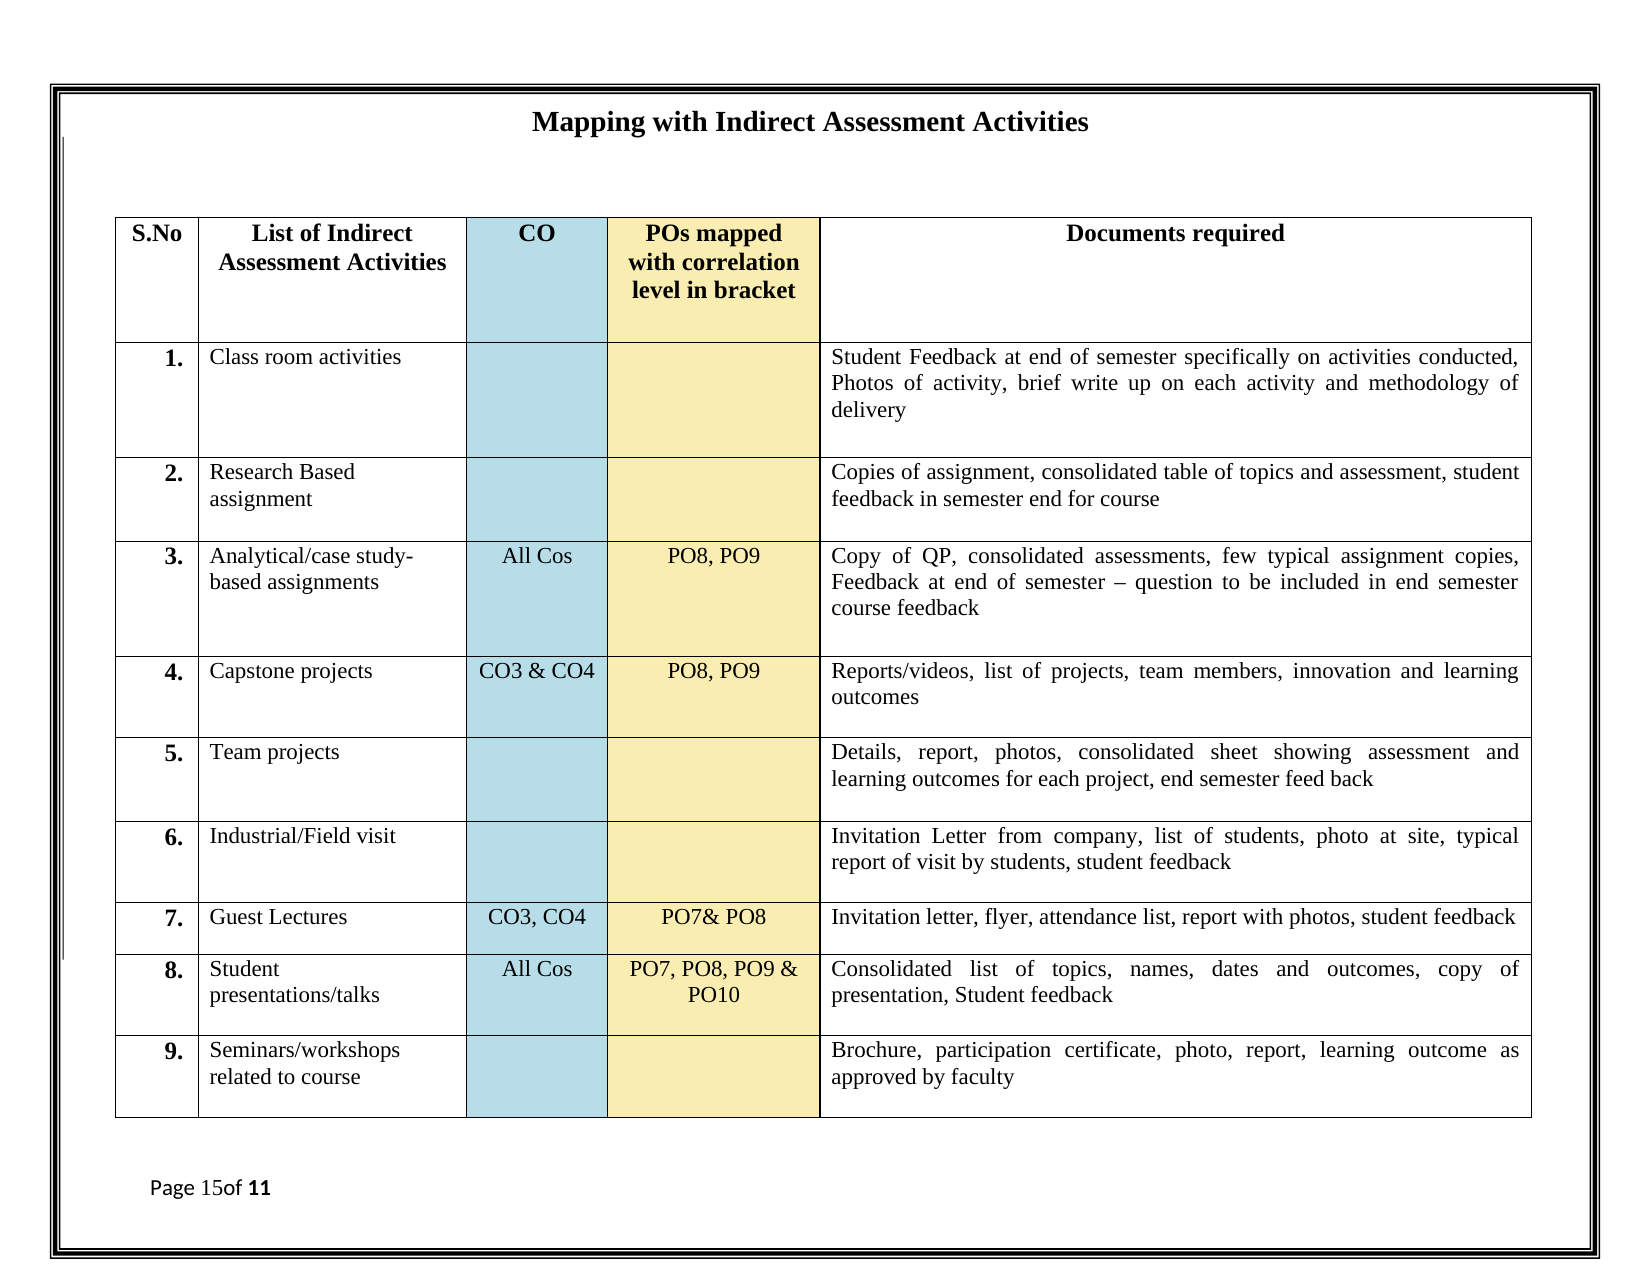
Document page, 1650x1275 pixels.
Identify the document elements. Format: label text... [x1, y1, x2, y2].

table_cell Research Based assignment [199, 458, 466, 541]
table_cell Reports/videos, list of projects, team members, innovation and learning outcomes [821, 657, 1531, 737]
table_cell [467, 458, 607, 541]
table_cell [116, 657, 198, 737]
table_cell Consolidated list of topics, names, dates and outcomes, copy of presentation, Student feedback [821, 955, 1531, 1035]
table_cell [116, 822, 198, 902]
table_cell [116, 955, 198, 1035]
text Mapping with Indirect Assessment Activities [52, 104, 1569, 138]
table_cell [116, 903, 198, 954]
table_cell Details, report, photos, consolidated sheet showing assessment and learning outcomes for each project, end semester feed back [821, 738, 1531, 821]
table_cell [608, 343, 819, 457]
table_cell Guest Lectures [199, 903, 466, 954]
table_header S.No [116, 218, 198, 342]
table_cell PO7, PO8, PO9 & PO10 [608, 955, 819, 1035]
table_cell [608, 738, 819, 821]
table_cell Copies of assignment, consolidated table of topics and assessment, student feedback in semester end for course [821, 458, 1531, 541]
table_cell Invitation letter, flyer, attendance list, report with photos, student feedback [821, 903, 1531, 954]
table_cell Analytical/case study-based assignments [199, 542, 466, 656]
table_cell [467, 822, 607, 902]
table_cell Student Feedback at end of semester specifically on activities conducted, Photos of activity, brief write up on each activity and methodology of delivery [821, 343, 1531, 457]
table_cell [116, 542, 198, 656]
table_cell All Cos [467, 955, 607, 1035]
table_header Documents required [821, 218, 1531, 342]
table_cell Team projects [199, 738, 466, 821]
table_header POs mapped with correlation level in bracket [608, 218, 819, 342]
table_cell [608, 822, 819, 902]
table_cell Brochure, participation certificate, photo, report, learning outcome as approved by faculty [821, 1036, 1531, 1117]
table_cell [608, 1036, 819, 1117]
table_header List of Indirect Assessment Activities [199, 218, 466, 342]
table_cell [608, 458, 819, 541]
table_cell CO3 & CO4 [467, 657, 607, 737]
table_cell CO3, CO4 [467, 903, 607, 954]
table_cell Student presentations/talks [199, 955, 466, 1035]
table_cell [116, 458, 198, 541]
table_cell Invitation Letter from company, list of students, photo at site, typical report of visit by students, student feedback [821, 822, 1531, 902]
table_cell [116, 738, 198, 821]
table_cell [116, 1036, 198, 1117]
table_cell PO8, PO9 [608, 657, 819, 737]
table_cell [467, 1036, 607, 1117]
table_cell Capstone projects [199, 657, 466, 737]
table_cell Seminars/workshops related to course [199, 1036, 466, 1117]
table_cell [467, 738, 607, 821]
table_cell PO7& PO8 [608, 903, 819, 954]
table_cell Class room activities [199, 343, 466, 457]
table_cell Industrial/Field visit [199, 822, 466, 902]
table_cell PO8, PO9 [608, 542, 819, 656]
table_cell All Cos [467, 542, 607, 656]
table_header CO [467, 218, 607, 342]
table_cell [467, 343, 607, 457]
table_cell [116, 343, 198, 457]
table_cell Copy of QP, consolidated assessments, few typical assignment copies, Feedback at end of semester – question to be included in end semester course feedback [821, 542, 1531, 656]
